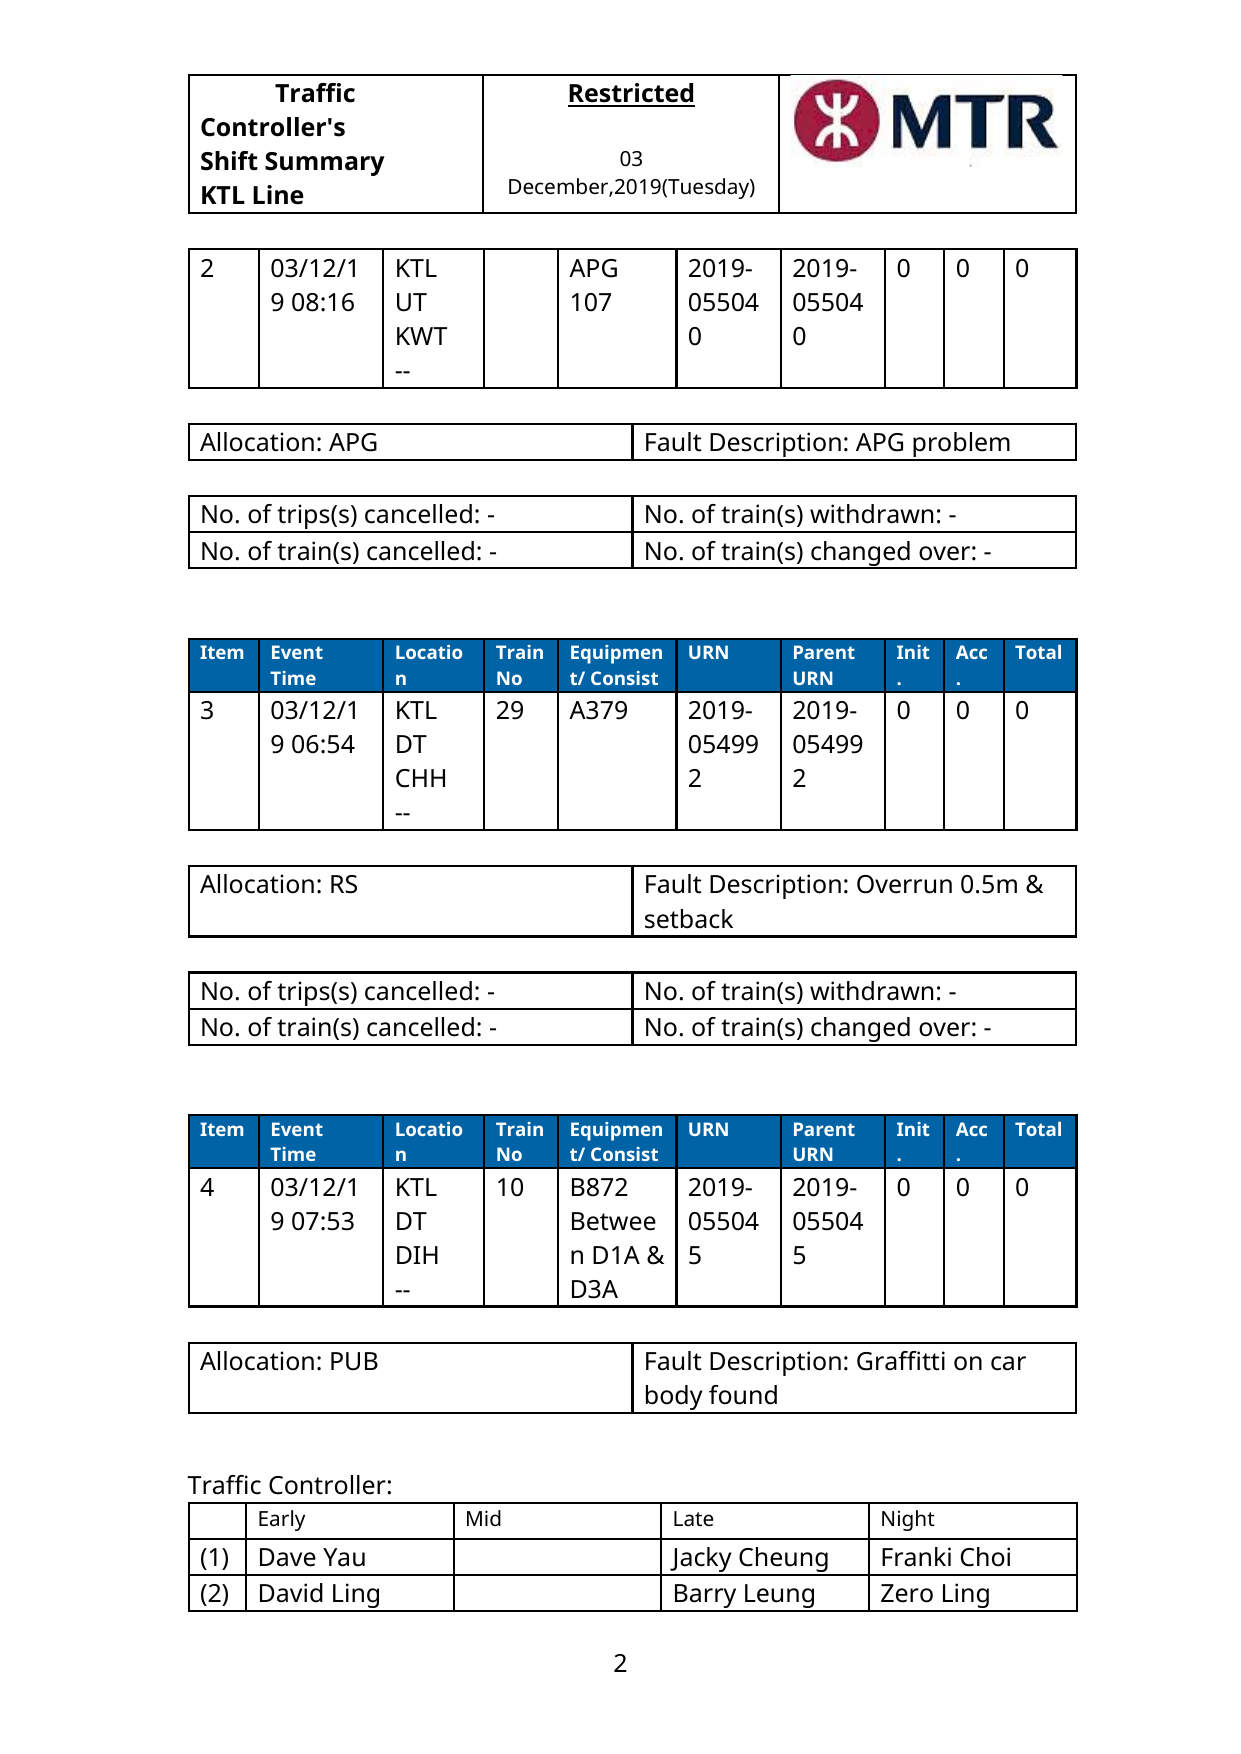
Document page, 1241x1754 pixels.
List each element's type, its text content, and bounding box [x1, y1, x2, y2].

table_header Location [384, 1116, 483, 1167]
table_cell 0 [886, 693, 943, 829]
table_cell 3 [190, 693, 258, 829]
table_header No. of train(s) withdrawn: - [634, 974, 1075, 1008]
table_header Allocation: PUB [190, 1344, 631, 1412]
table_cell 03/12/19 08:16 [260, 250, 382, 387]
table_cell KTL DT CHH -- [384, 693, 483, 829]
table_cell 10 [485, 1169, 557, 1305]
table_header Init. [886, 640, 943, 691]
table_header Total [1005, 640, 1075, 691]
table_cell No. of train(s) changed over: - [634, 1010, 1075, 1044]
table_cell 03/12/19 06:54 [260, 693, 382, 829]
table_header Equipment/ Consist [559, 1116, 675, 1167]
table_cell KTL DT DIH -- [384, 1169, 483, 1305]
table_header No. of trips(s) cancelled: - [190, 974, 631, 1008]
table_header Fault Description: APG problem [634, 425, 1075, 459]
table_cell B872 Between D1A & D3A [559, 1169, 675, 1305]
table_header URN [678, 1116, 780, 1167]
table_header Train No [485, 1116, 557, 1167]
table_cell [485, 250, 557, 387]
table_cell 2019-055045 [782, 1169, 884, 1305]
table_header Allocation: RS [190, 867, 631, 935]
table_header Location [384, 640, 483, 691]
table_header Event Time [260, 640, 382, 691]
table_cell 0 [1005, 250, 1075, 387]
table_cell 0 [945, 693, 1003, 829]
table_header Init. [886, 1116, 943, 1167]
table_cell 0 [945, 1169, 1003, 1305]
table_header Acc. [945, 1116, 1003, 1167]
table_header Item [190, 640, 258, 691]
table_header Train No [485, 640, 557, 691]
table_cell 4 [190, 1169, 258, 1305]
table_cell 29 [485, 693, 557, 829]
table_header Equipment/ Consist [559, 640, 675, 691]
table_cell 2019-054992 [678, 693, 780, 829]
table_header No. of train(s) withdrawn: - [634, 497, 1075, 531]
table_cell 0 [945, 250, 1003, 387]
table_header Parent URN [782, 1116, 884, 1167]
table_cell A379 [559, 693, 675, 829]
table_cell APG 107 [559, 250, 675, 387]
table_header URN [678, 640, 780, 691]
table_header Fault Description: Overrun 0.5m & setback [634, 867, 1075, 935]
table_header Item [190, 1116, 258, 1167]
table_header Event Time [260, 1116, 382, 1167]
picture [790, 75, 1063, 167]
table_cell 0 [1005, 1169, 1075, 1305]
table_header Parent URN [782, 640, 884, 691]
table_cell No. of train(s) cancelled: - [190, 533, 631, 567]
table_cell 0 [1005, 693, 1075, 829]
table_cell No. of train(s) cancelled: - [190, 1010, 631, 1044]
table_cell 2019-055045 [678, 1169, 780, 1305]
table_cell KTL UT KWT -- [384, 250, 483, 387]
table_header No. of trips(s) cancelled: - [190, 497, 631, 531]
table_cell 2019-055040 [678, 250, 780, 387]
table_header Total [1005, 1116, 1075, 1167]
table_cell 2 [190, 250, 258, 387]
table_cell 2019-054992 [782, 693, 884, 829]
table_header Fault Description: Graffitti on car body found [634, 1344, 1075, 1412]
table_cell 2019-055040 [782, 250, 884, 387]
table_cell No. of train(s) changed over: - [634, 533, 1075, 567]
table_header Allocation: APG [190, 425, 631, 459]
table_cell 0 [886, 1169, 943, 1305]
table_cell 03/12/19 07:53 [260, 1169, 382, 1305]
table_header Acc. [945, 640, 1003, 691]
table_cell 0 [886, 250, 943, 387]
